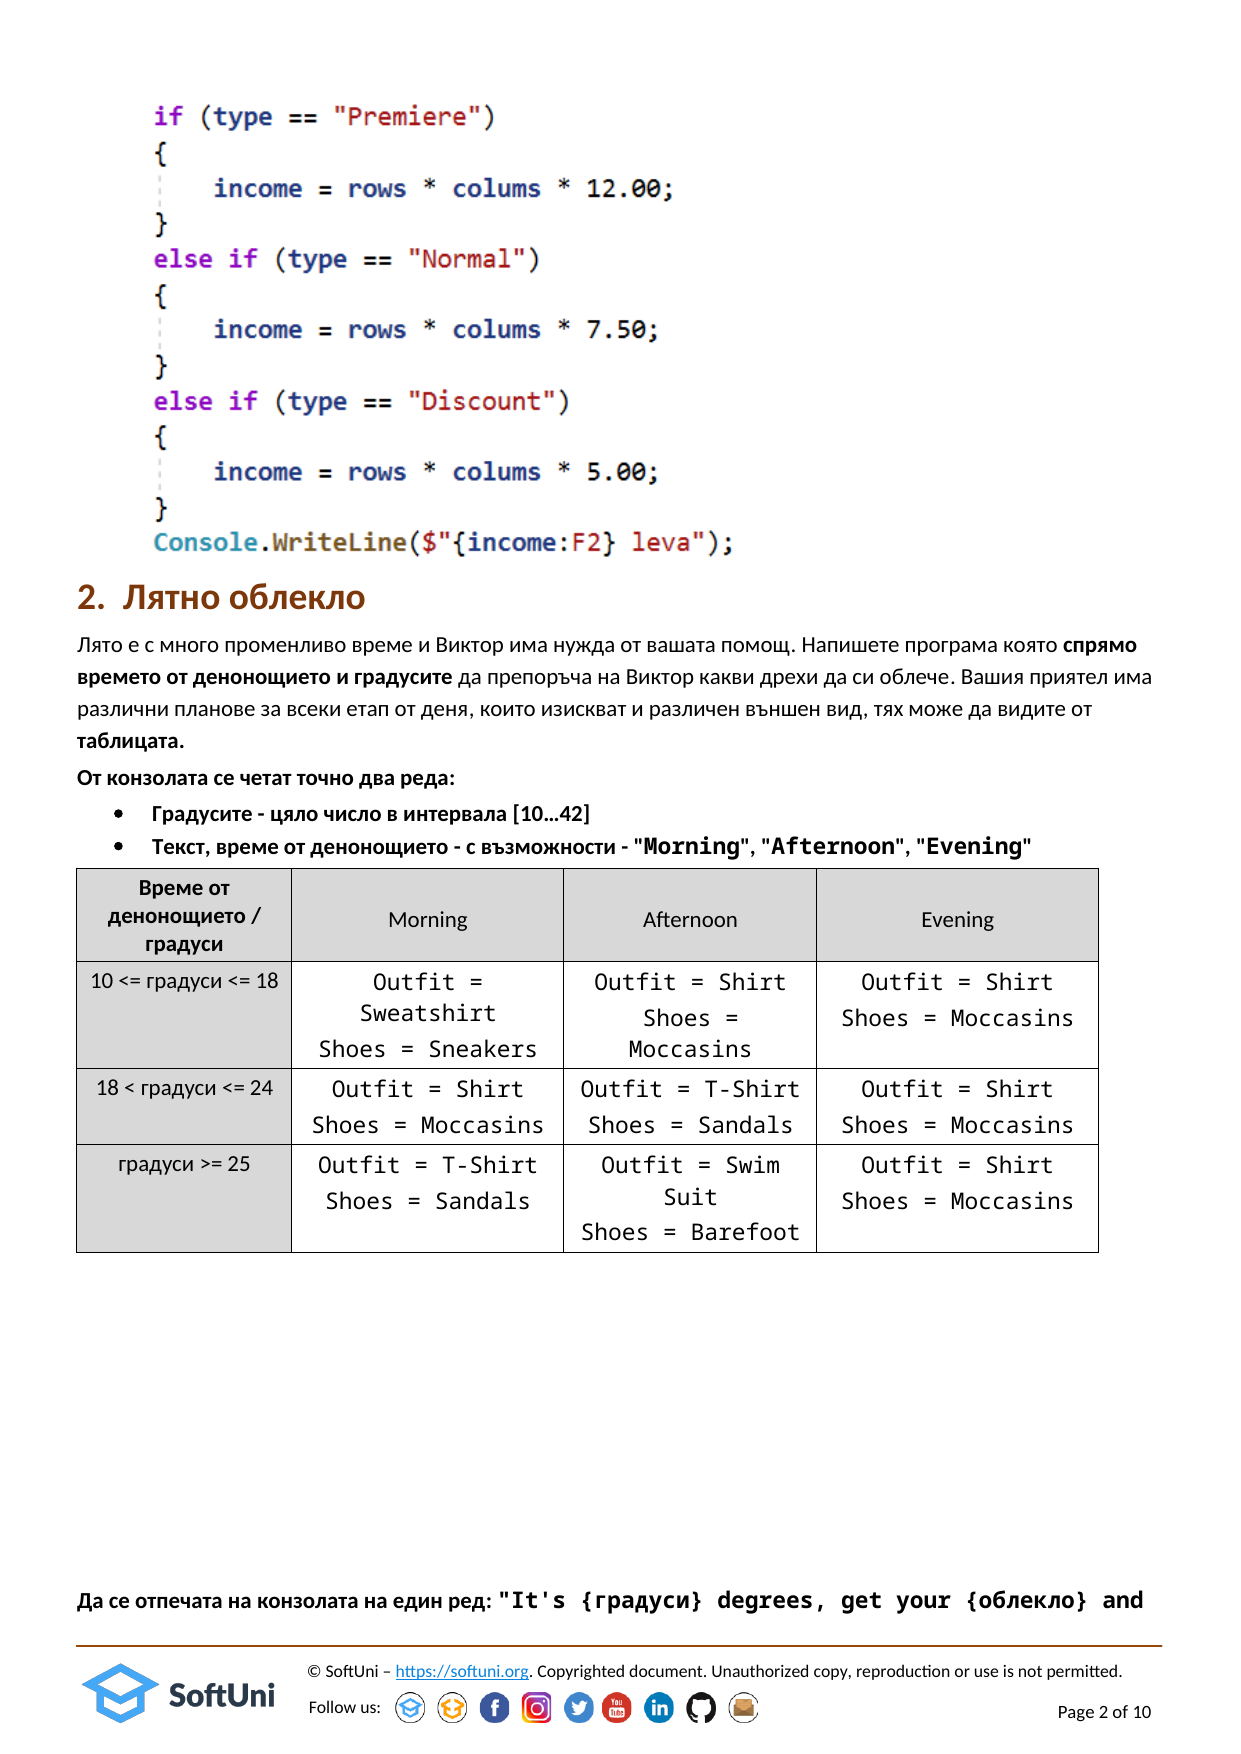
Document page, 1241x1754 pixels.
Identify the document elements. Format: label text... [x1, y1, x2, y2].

picture [644, 1692, 654, 1702]
table_cell Outfit = Shirt Shoes = Moccasins [817, 1145, 1098, 1252]
picture [437, 1692, 467, 1723]
table_cell градуси >= 25 [77, 1145, 291, 1252]
picture [564, 1692, 594, 1723]
picture [665, 1692, 674, 1701]
table_cell Outfit = Sweatshirt Shoes = Sneakers [292, 962, 563, 1068]
table_header Evening [817, 869, 1098, 961]
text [77, 1584, 1163, 1615]
picture [395, 1692, 425, 1723]
table_cell 18 < градуси <= 24 [77, 1069, 291, 1144]
picture [75, 1658, 281, 1729]
table_cell Outfit = Swim Suit Shoes = Barefoot [564, 1145, 816, 1252]
table_header Мorning [292, 869, 563, 961]
picture [666, 1715, 674, 1723]
list Текст, време от денонощието - с възможности - "Morning", "Afternoon", "Evening" [114, 829, 1163, 861]
picture [150, 95, 738, 565]
table_cell Outfit = Shirt Shoes = Moccasins [564, 962, 816, 1068]
table_cell Outfit = Shirt Shoes = Moccasins [817, 962, 1098, 1068]
table_header Afternoon [564, 869, 816, 961]
table_cell Outfit = Shirt Shoes = Moccasins [817, 1069, 1098, 1144]
picture [479, 1692, 510, 1723]
picture [658, 1705, 667, 1715]
text От конзолата се четат точно два реда: [77, 763, 1163, 791]
table_cell Outfit = T-Shirt Shoes = Sandals [292, 1145, 563, 1252]
picture [644, 1713, 652, 1723]
table_cell 10 <= градуси <= 18 [77, 962, 291, 1068]
list Градусите - цяло число в интервала [10…42] [114, 799, 1163, 827]
picture [602, 1692, 632, 1723]
subtitle Лятно облекло [77, 573, 1163, 619]
text Лято е с много променливо време и Виктор има нужда от вашата помощ. Напишете програма която спрямо времето от денонощието и градусите да препоръча на Виктор какви дрехи да си облече. Вашия приятел има различни планове за всеки етап от деня, които изискват и различен външен вид, тях може да видите от таблицата. [77, 630, 1163, 755]
table_cell Outfit = Shirt Shoes = Moccasins [292, 1069, 563, 1144]
picture [686, 1692, 716, 1723]
picture [521, 1692, 552, 1723]
table_header Време от денонощието / градуси [77, 869, 291, 961]
table_cell Outfit = T-Shirt Shoes = Sandals [564, 1069, 816, 1144]
picture [728, 1692, 758, 1723]
